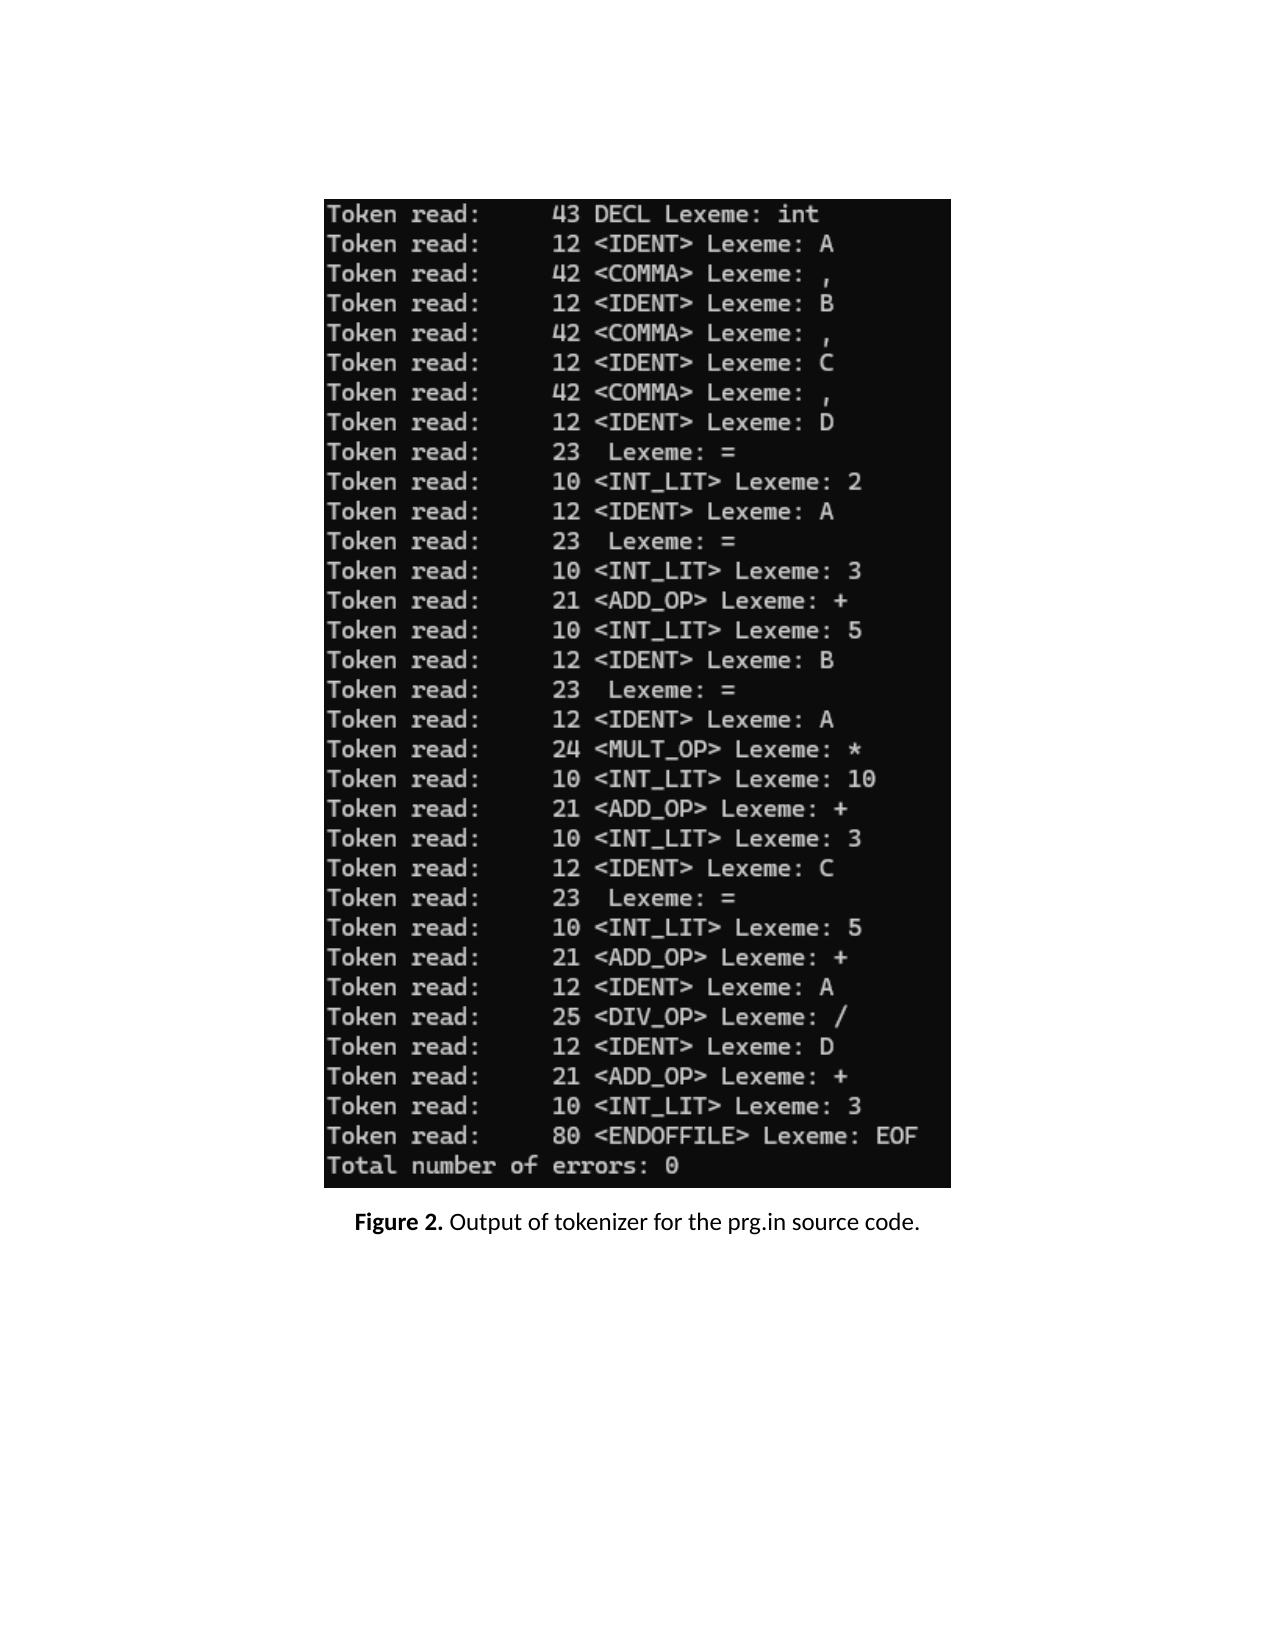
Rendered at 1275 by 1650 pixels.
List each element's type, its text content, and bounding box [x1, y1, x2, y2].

text Figure 2. Output of tokenizer for the prg.in source code. [150, 1206, 1125, 1237]
picture [324, 199, 951, 1188]
